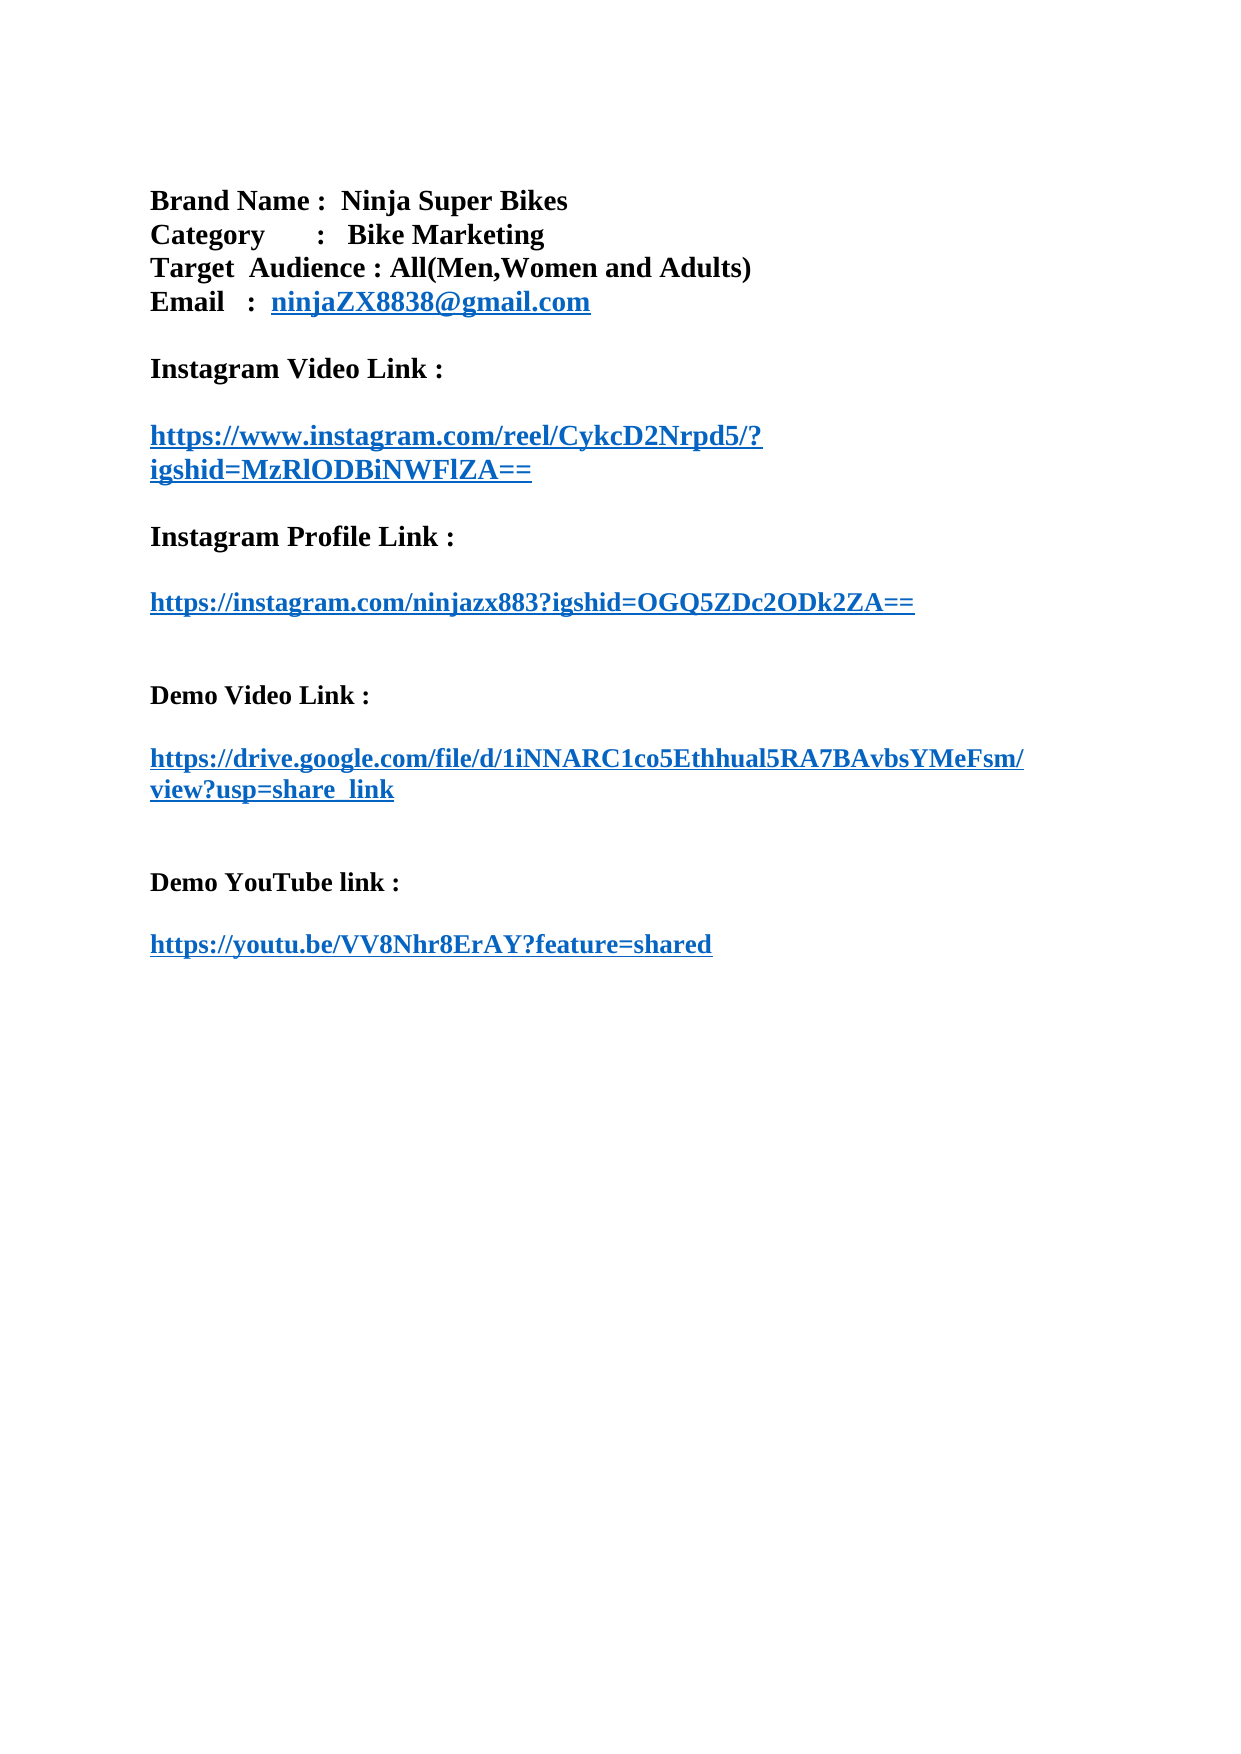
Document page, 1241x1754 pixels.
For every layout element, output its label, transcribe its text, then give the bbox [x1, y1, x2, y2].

text https://youtu.be/VV8Nhr8ErAY?feature=shared [150, 929, 1090, 960]
text Email : ninjaZX8838@gmail.com [150, 284, 1090, 318]
text Demo Video Link : [150, 679, 1090, 711]
text Brand Name : Ninja Super Bikes [150, 183, 1090, 217]
text Demo YouTube link : [150, 866, 1090, 897]
text https://www.instagram.com/reel/CykcD2Nrpd5/?igshid=MzRlODBiNWFlZA== [150, 418, 1090, 485]
text Category : Bike Marketing [150, 217, 1090, 251]
text Target Audience : All(Men,Women and Adults) [150, 251, 1090, 284]
text Instagram Video Link : [150, 351, 1090, 385]
text Instagram Profile Link : [150, 519, 1090, 552]
text https://instagram.com/ninjazx883?igshid=OGQ5ZDc2ODk2ZA== [150, 586, 1090, 617]
text https://drive.google.com/file/d/1iNNARC1co5Ethhual5RA7BAvbsYMeFsm/view?usp=share_link [150, 742, 1090, 804]
